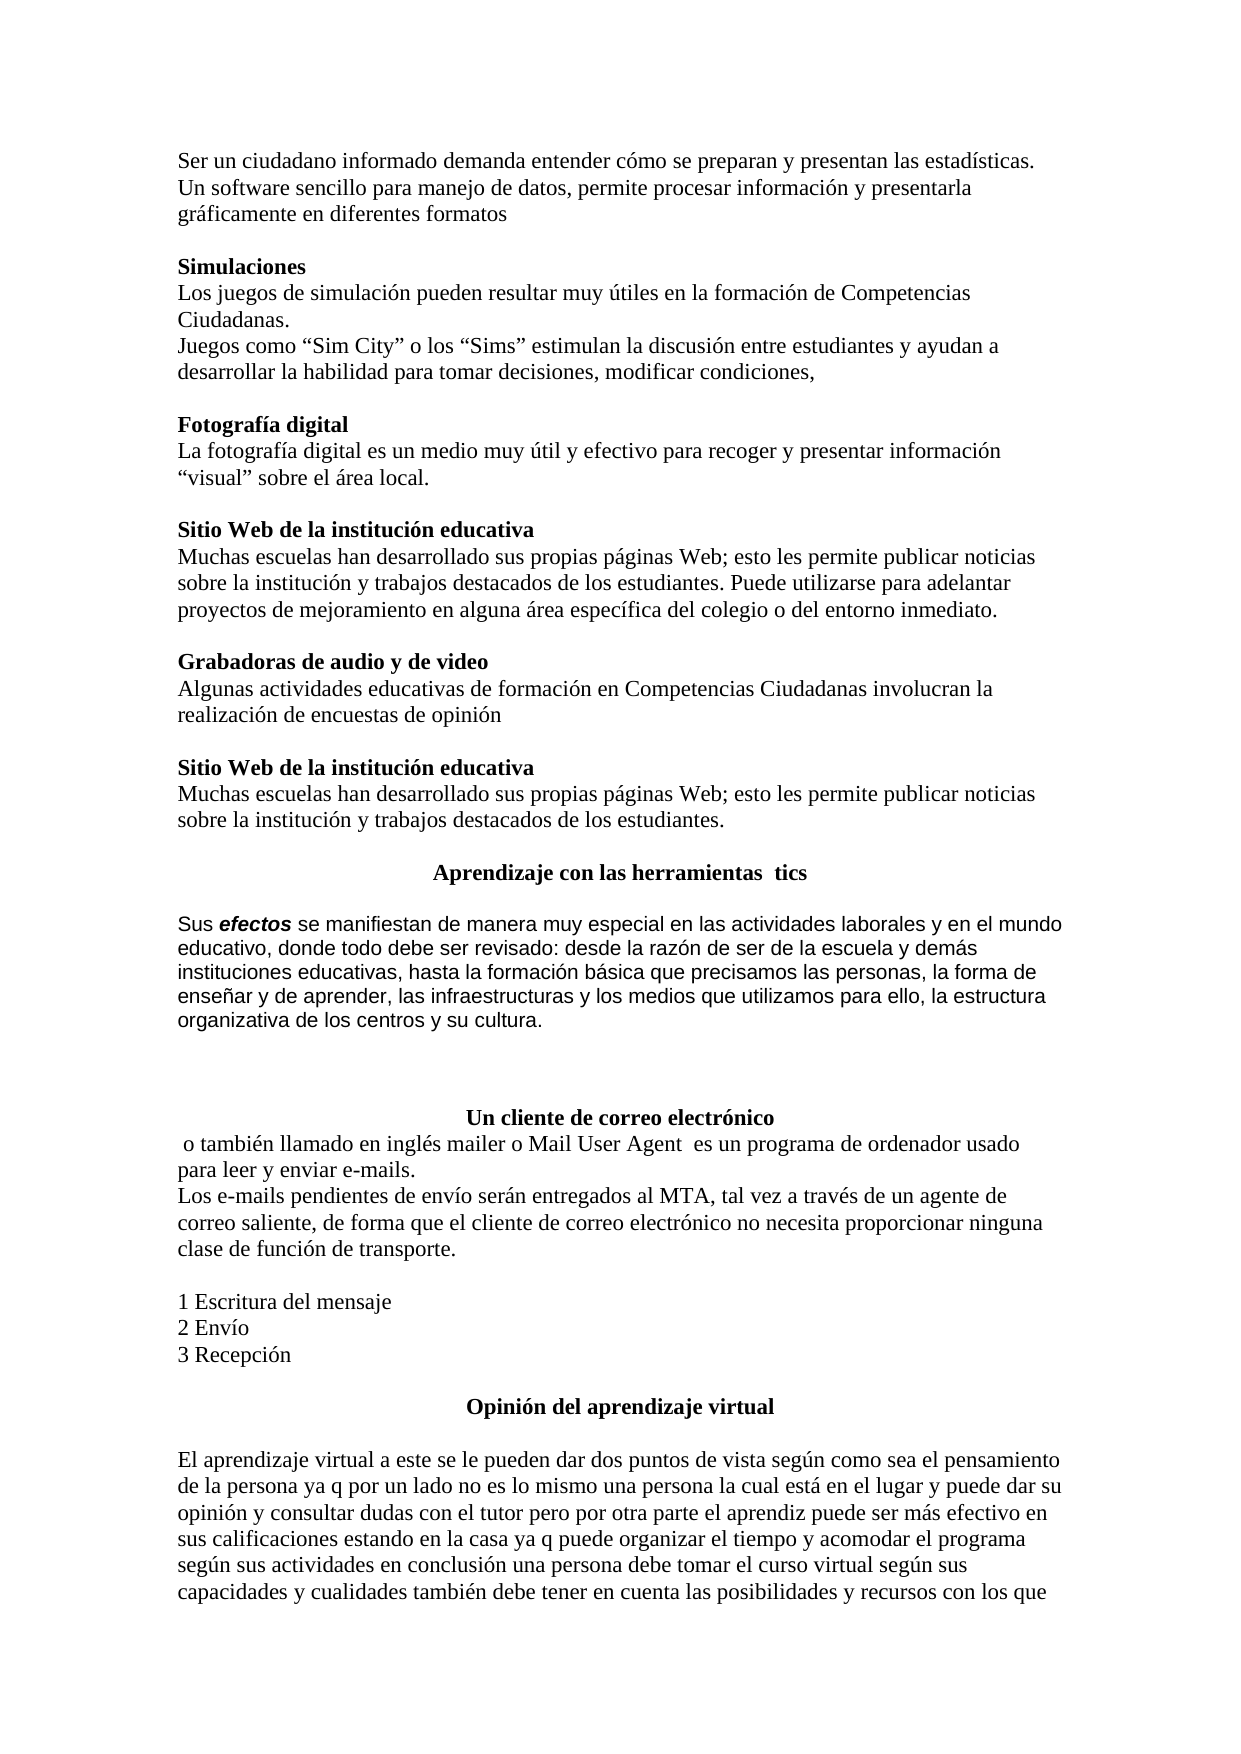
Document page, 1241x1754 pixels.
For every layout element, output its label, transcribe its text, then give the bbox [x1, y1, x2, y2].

text Un cliente de correo electrónico [177, 1103, 1063, 1130]
text La fotografía digital es un medio muy útil y efectivo para recoger y presentar información “visual” sobre el área local. [177, 437, 1063, 490]
text 2 Envío [177, 1314, 1063, 1341]
text Muchas escuelas han desarrollado sus propias páginas Web; esto les permite publicar noticias sobre la institución y trabajos destacados de los estudiantes. [177, 780, 1063, 833]
text Algunas actividades educativas de formación en Competencias Ciudadanas involucran la realización de encuestas de opinión [177, 675, 1063, 727]
text Los e-mails pendientes de envío serán entregados al MTA, tal vez a través de un agente de correo saliente, de forma que el cliente de correo electrónico no necesita proporcionar ninguna clase de función de transporte. [177, 1183, 1063, 1262]
text Grabadoras de audio y de video [177, 648, 1063, 675]
text 3 Recepción [177, 1341, 1063, 1367]
text Los juegos de simulación pueden resultar muy útiles en la formación de Competencias Ciudadanas. [177, 279, 1063, 332]
text Ser un ciudadano informado demanda entender cómo se preparan y presentan las estadísticas. Un software sencillo para manejo de datos, permite procesar información y presentarla gráficamente en diferentes formatos [177, 148, 1063, 227]
text Fotografía digital [177, 411, 1063, 437]
text Juegos como “Sim City” o los “Sims” estimulan la discusión entre estudiantes y ayudan a desarrollar la habilidad para tomar decisiones, modificar condiciones, [177, 332, 1063, 385]
text Sitio Web de la institución educativa [177, 754, 1063, 780]
text Aprendizaje con las herramientas tics [177, 859, 1063, 886]
text Opinión del aprendizaje virtual [177, 1393, 1063, 1420]
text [177, 1446, 1063, 1604]
text Sus efectos se manifiestan de manera muy especial en las actividades laborales y en el mundo educativo, donde todo debe ser revisado: desde la razón de ser de la escuela y demás instituciones educativas, hasta la formación básica que precisamos las personas, la forma de enseñar y de aprender, las infraestructuras y los medios que utilizamos para ello, la estructura organizativa de los centros y su cultura. [177, 912, 1063, 1032]
text Sitio Web de la institución educativa Muchas escuelas han desarrollado sus propias páginas Web; esto les permite publicar noticias sobre la institución y trabajos destacados de los estudiantes. Puede utilizarse para adelantar proyectos de mejoramiento en alguna área específica del colegio o del entorno inmediato. [177, 517, 1063, 622]
text 1 Escritura del mensaje [177, 1288, 1063, 1314]
text o también llamado en inglés mailer o Mail User Agent es un programa de ordenador usado para leer y enviar e-mails. [177, 1130, 1063, 1183]
text Simulaciones [177, 253, 1063, 279]
